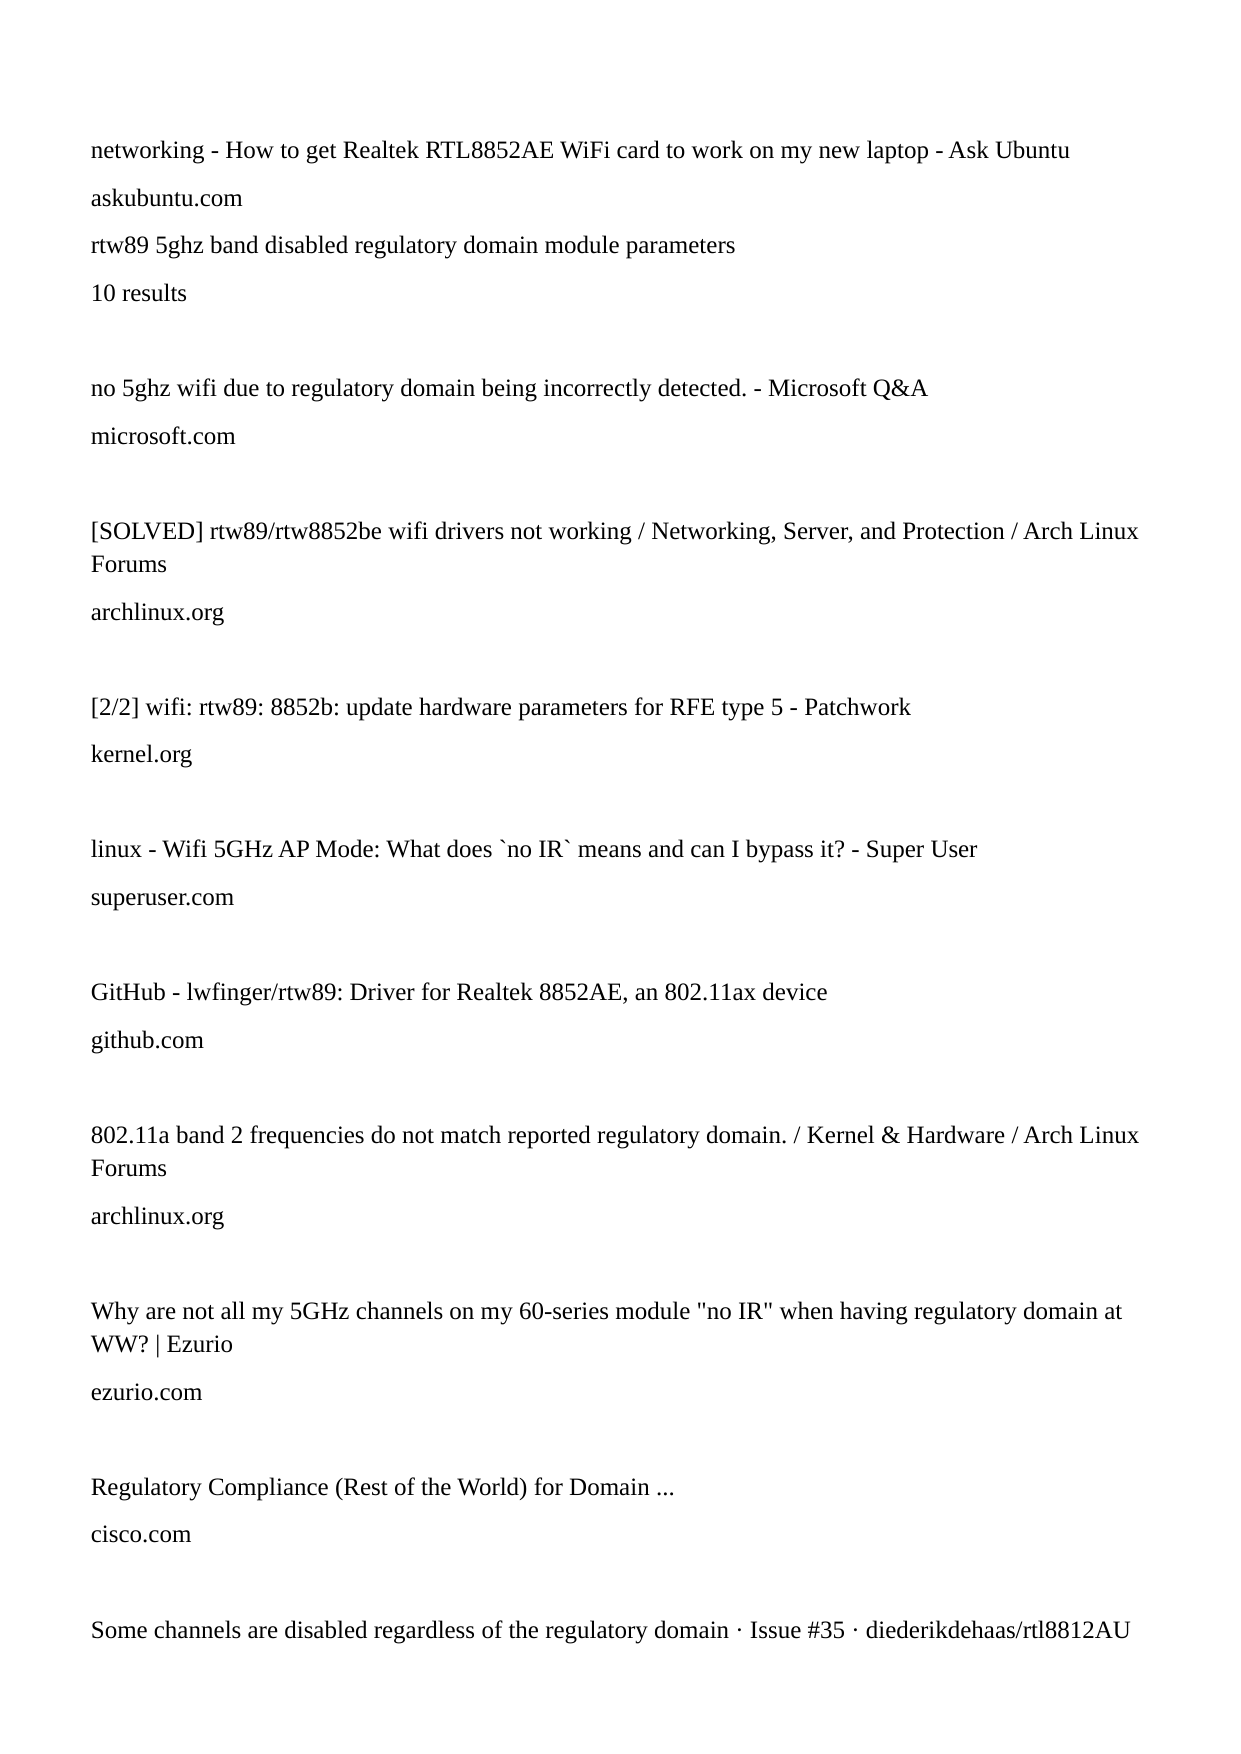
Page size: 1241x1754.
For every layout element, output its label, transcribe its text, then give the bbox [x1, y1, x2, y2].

text [SOLVED] rtw89/rtw8852be wifi drivers not working / Networking, Server, and Protection / Arch Linux Forums [91, 516, 1146, 578]
text microsoft.com [91, 421, 1146, 449]
text Why are not all my 5GHz channels on my 60-series module "no IR" when having regulatory domain at WW? | Ezurio [91, 1296, 1146, 1358]
text Regulatory Compliance (Rest of the World) for Domain ... [91, 1472, 1146, 1501]
text askubuntu.com [91, 183, 1146, 211]
text 10 results [91, 278, 1146, 307]
text no 5ghz wifi due to regulatory domain being incorrectly detected. - Microsoft Q&A [91, 373, 1146, 402]
text cisco.com [91, 1519, 1146, 1548]
text 802.11a band 2 frequencies do not match reported regulatory domain. / Kernel & Hardware / Arch Linux Forums [91, 1120, 1146, 1182]
text kernel.org [91, 739, 1146, 768]
text GitHub - lwfinger/rtw89: Driver for Realtek 8852AE, an 802.11ax device [91, 977, 1146, 1006]
text rtw89 5ghz band disabled regulatory domain module parameters [91, 230, 1146, 259]
text Some channels are disabled regardless of the regulatory domain · Issue #35 · diederikdehaas/rtl8812AU [91, 1615, 1146, 1643]
text archlinux.org [91, 597, 1146, 625]
text linux - Wifi 5GHz AP Mode: What does `no IR` means and can I bypass it? - Super User [91, 834, 1146, 863]
text github.com [91, 1025, 1146, 1054]
text ezurio.com [91, 1377, 1146, 1405]
text superuser.com [91, 882, 1146, 911]
text archlinux.org [91, 1201, 1146, 1229]
text [2/2] wifi: rtw89: 8852b: update hardware parameters for RFE type 5 - Patchwork [91, 692, 1146, 721]
text networking - How to get Realtek RTL8852AE WiFi card to work on my new laptop - Ask Ubuntu [91, 135, 1146, 164]
